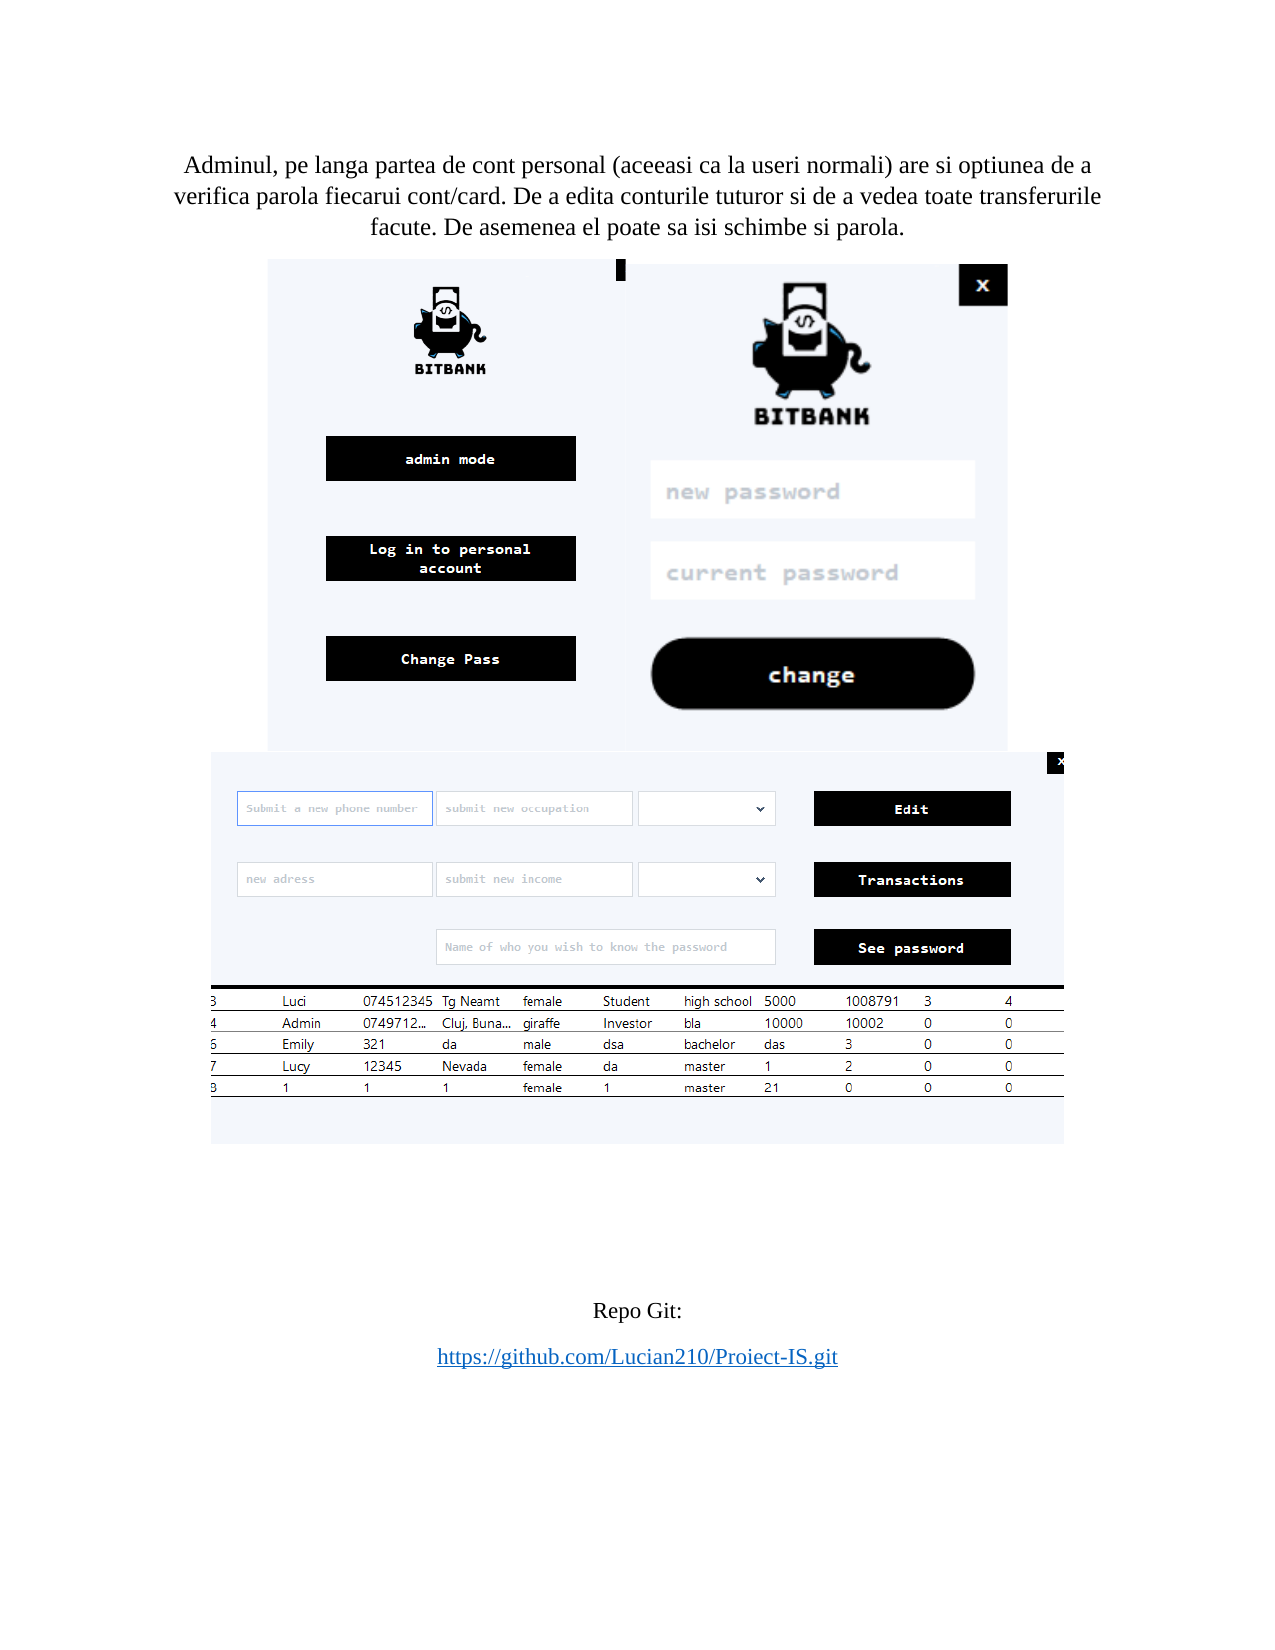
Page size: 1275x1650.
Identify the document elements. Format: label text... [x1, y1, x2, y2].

text Repo Git: [150, 1298, 1125, 1324]
picture [211, 752, 1064, 1144]
text Adminul, pe langa partea de cont personal (aceeasi ca la useri normali) are si optiunea de a verifica parola fiecarui cont/card. De a edita conturile tuturor si de a vedea toate transferurile facute. De asemenea el poate sa isi schimbe si parola. [150, 150, 1125, 241]
text https://github.com/Lucian210/Proiect-IS.git [150, 1343, 1125, 1369]
picture [267, 259, 1008, 751]
